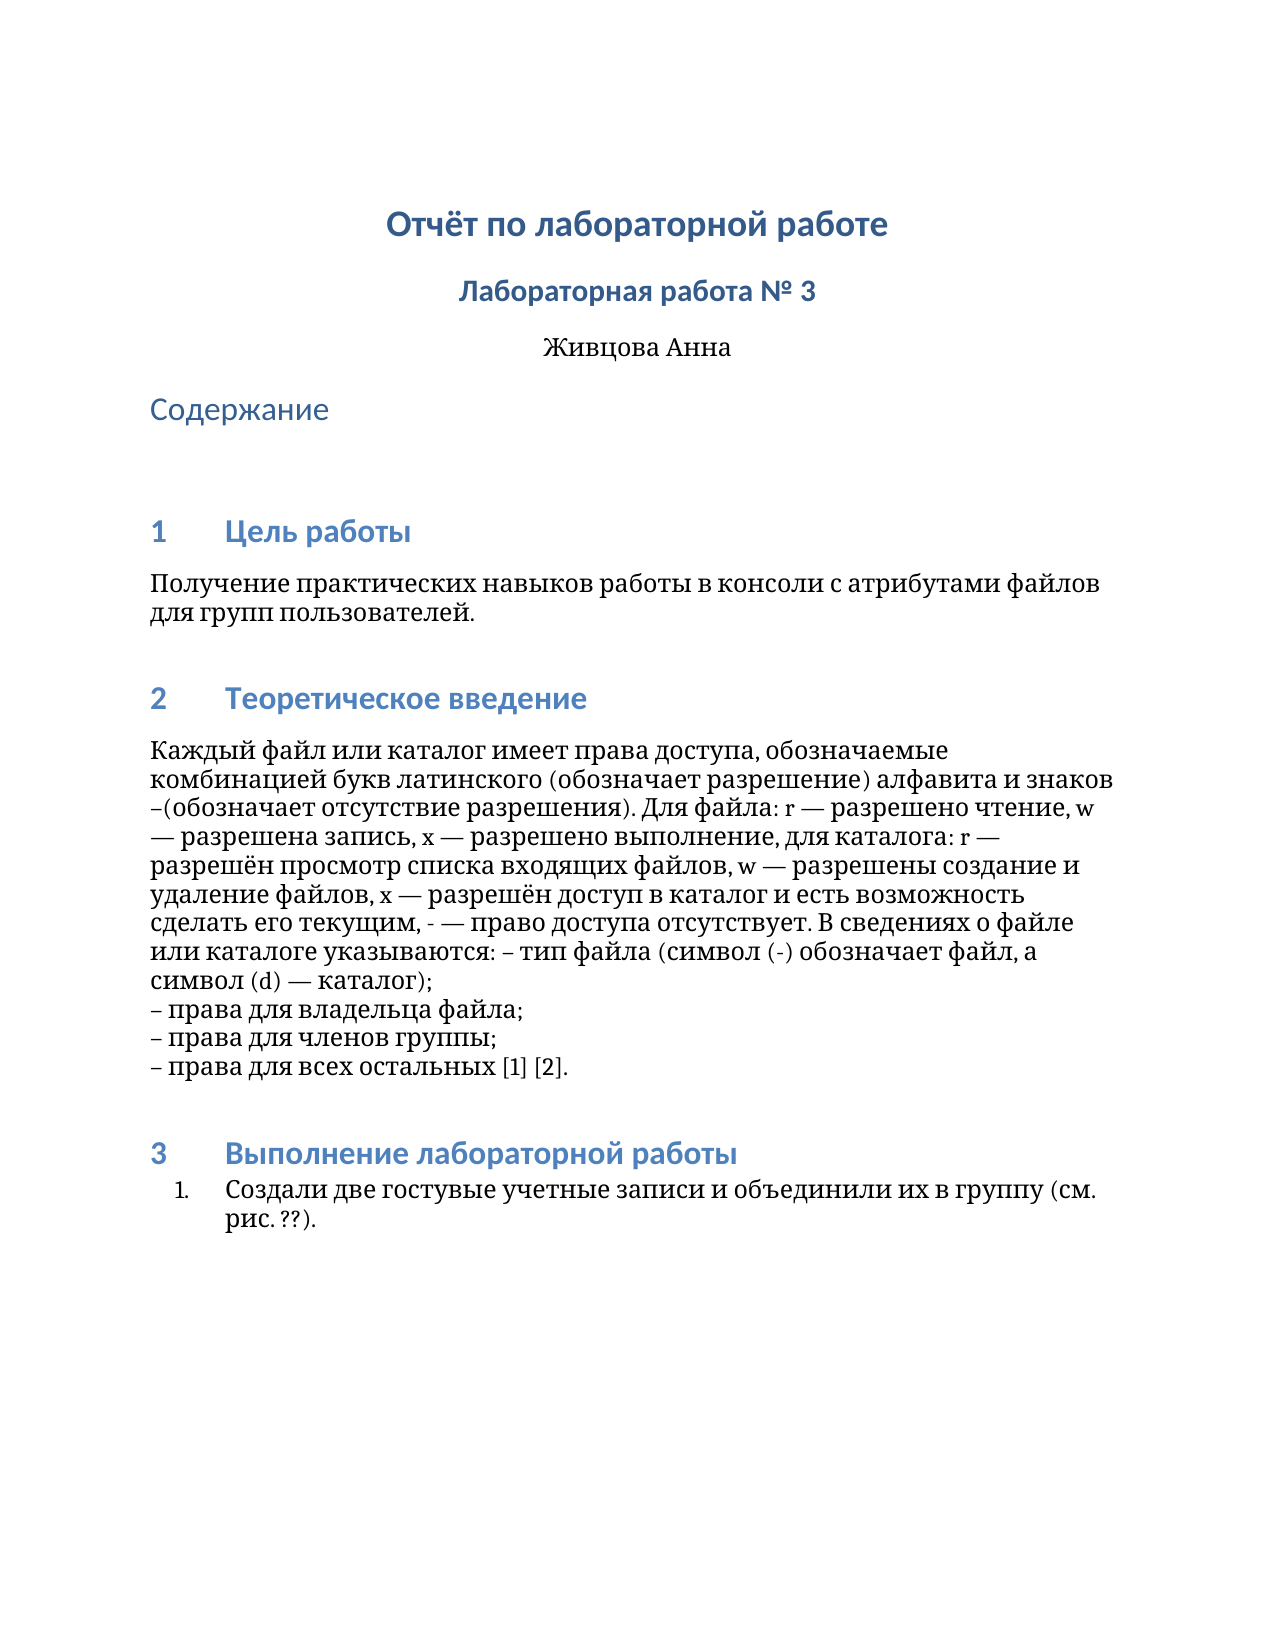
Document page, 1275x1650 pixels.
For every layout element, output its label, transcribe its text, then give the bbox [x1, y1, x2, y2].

text Получение практических навыков работы в консоли с атрибутами файлов для групп пользователей. [150, 570, 1125, 627]
text Живцова Анна [150, 334, 1125, 363]
title Отчёт по лабораторной работе [150, 200, 1125, 246]
text Каждый файл или каталог имеет права доступа, обозначаемые комбинацией букв латинского (обозначает разрешение) алфавита и знаков –(обозначает отсутствие разрешения). Для файла: r — разрешено чтение, w — разрешена запись, x — разрешено выполнение, для каталога: r — разрешён просмотр списка входящих файлов, w — разрешены создание и удаление файлов, x — разрешён доступ в каталог и есть возможность сделать его текущим, - — право доступа отсутствует. В сведениях о файле или каталоге указываются: – тип файла (символ (-) обозначает файл, а символ (d) — каталог); – права для владельца файла; – права для членов группы; – права для всех остальных [1] [2]. [150, 737, 1125, 1082]
subtitle 1 Цель работы [150, 510, 1125, 551]
subtitle 3 Выполнение лабораторной работы [150, 1132, 1125, 1173]
subtitle 2 Теоретическое введение [150, 677, 1125, 718]
list Создали две гостувые учетные записи и объединили их в группу (см. рис. ??). [175, 1176, 1125, 1234]
subtitle Лабораторная работа № 3 [150, 271, 1125, 309]
